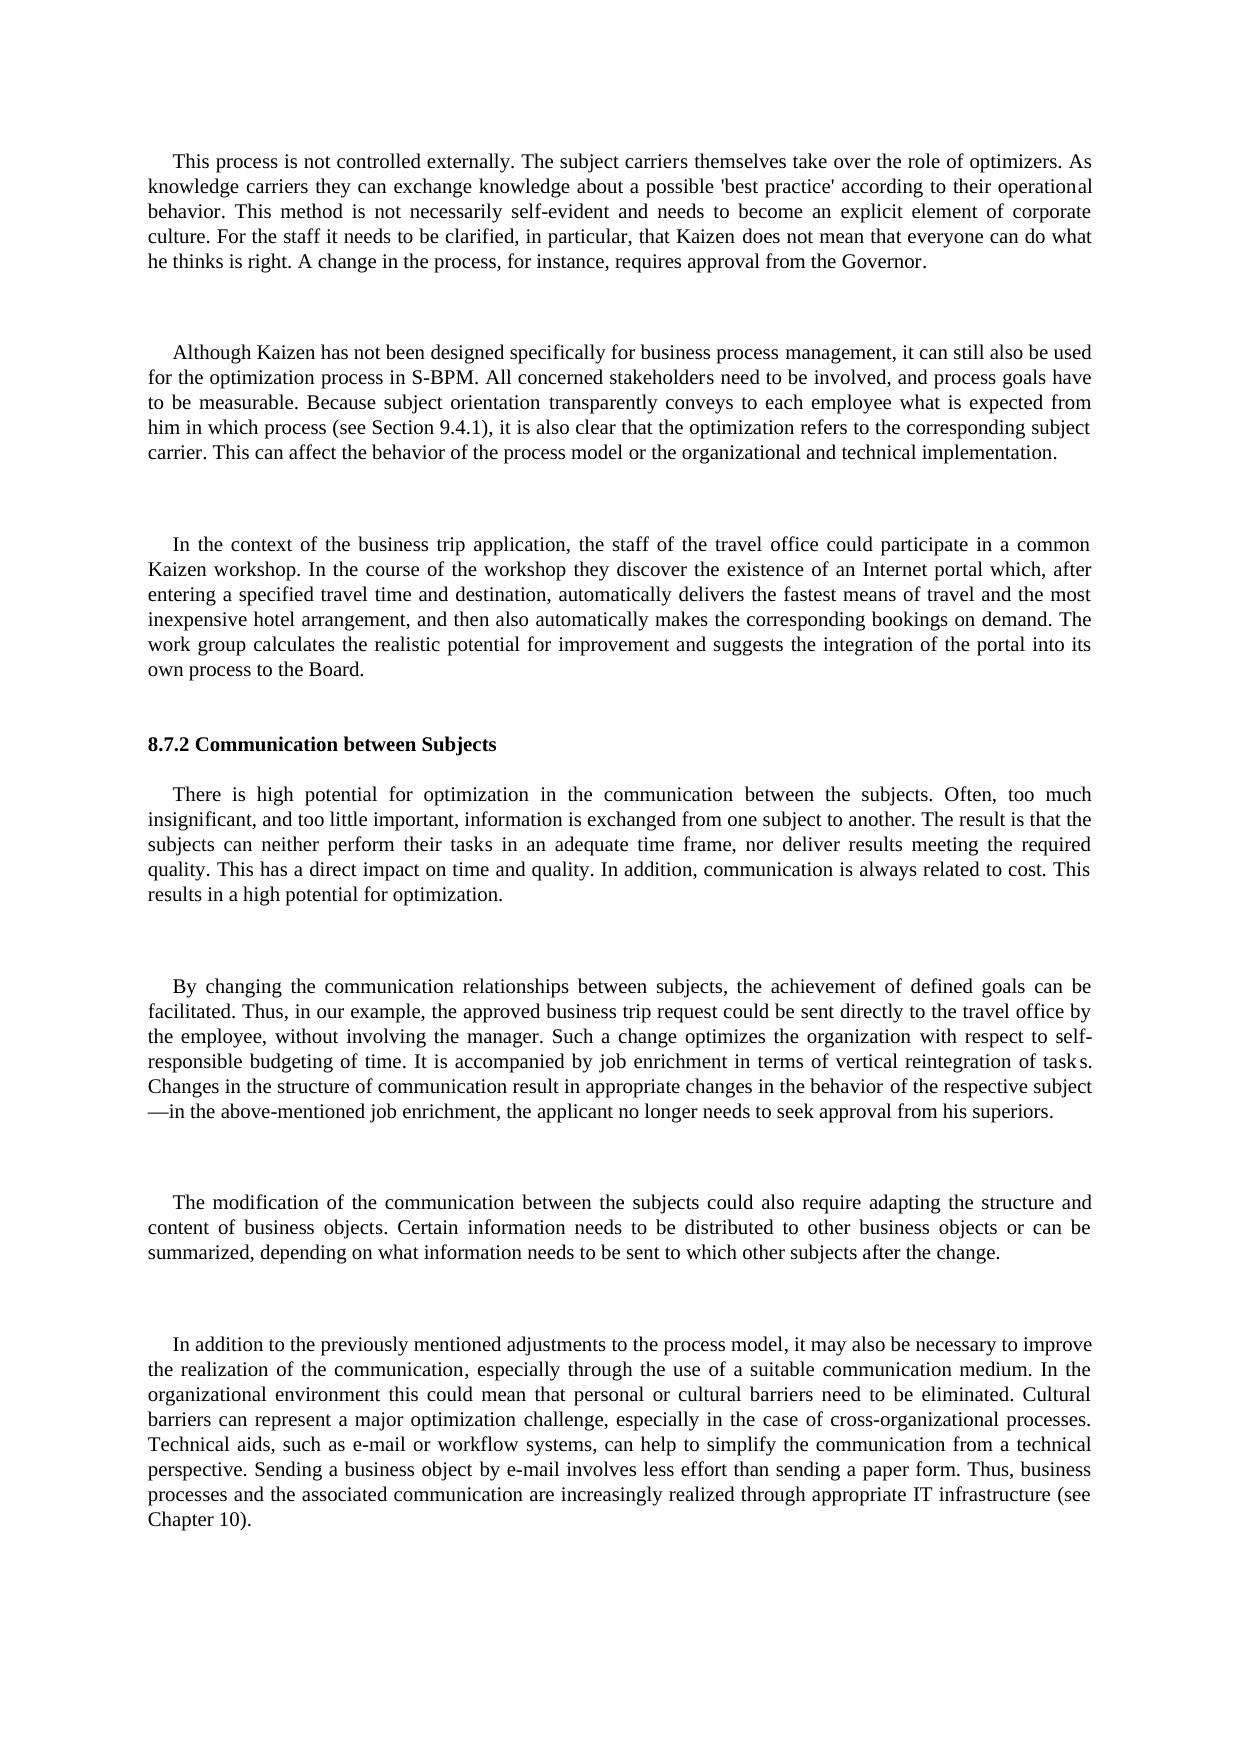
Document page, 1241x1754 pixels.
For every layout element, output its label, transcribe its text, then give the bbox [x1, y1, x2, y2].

subtitle 8.7.2 Communication between Subjects [148, 731, 1093, 756]
text Although Kaizen has not been designed specifically for business process management, it can still also be used for the optimization process in S-BPM. All concerned stakeholders need to be involved, and process goals have to be measurable. Because subject orientation transparently conveys to each employee what is expected from him in which process (see Section 9.4.1), it is also clear that the optimization refers to the corresponding subject carrier. This can affect the behavior of the process model or the organizational and technical implementation. [148, 339, 1093, 464]
text The modification of the communication between the subjects could also require adapting the structure and content of business objects. Certain information needs to be distributed to other business objects or can be summarized, depending on what information needs to be sent to which other subjects after the change. [148, 1189, 1093, 1264]
text This process is not controlled externally. The subject carriers themselves take over the role of optimizers. As knowledge carriers they can exchange knowledge about a possible 'best practice' according to their operational behavior. This method is not necessarily self-evident and needs to become an explicit element of corporate culture. For the staff it needs to be clarified, in particular, that Kaizen does not mean that everyone can do what he thinks is right. A change in the process, for instance, requires approval from the Governor. [148, 148, 1093, 273]
text By changing the communication relationships between subjects, the achievement of defined goals can be facilitated. Thus, in our example, the approved business trip request could be sent directly to the travel office by the employee, without involving the manager. Such a change optimizes the organization with respect to self-responsible budgeting of time. It is accompanied by job enrichment in terms of vertical reintegration of tasks. Changes in the structure of communication result in appropriate changes in the behavior of the respective subject—in the above-mentioned job enrichment, the applicant no longer needs to seek approval from his superiors. [148, 973, 1093, 1123]
text In addition to the previously mentioned adjustments to the process model, it may also be necessary to improve the realization of the communication, especially through the use of a suitable communication medium. In the organizational environment this could mean that personal or cultural barriers need to be eliminated. Cultural barriers can represent a major optimization challenge, especially in the case of cross-organizational processes. Technical aids, such as e-mail or workflow systems, can help to simplify the communication from a technical perspective. Sending a business object by e-mail involves less effort than sending a paper form. Thus, business processes and the associated communication are increasingly realized through appropriate IT infrastructure (see Chapter 10). [148, 1331, 1093, 1531]
text In the context of the business trip application, the staff of the travel office could participate in a common Kaizen workshop. In the course of the workshop they discover the existence of an Internet portal which, after entering a specified travel time and destination, automatically delivers the fastest means of travel and the most inexpensive hotel arrangement, and then also automatically makes the corresponding bookings on demand. The work group calculates the realistic potential for improvement and suggests the integration of the portal into its own process to the Board. [148, 531, 1093, 681]
text There is high potential for optimization in the communication between the subjects. Often, too much insignificant, and too little important, information is exchanged from one subject to another. The result is that the subjects can neither perform their tasks in an adequate time frame, nor deliver results meeting the required quality. This has a direct impact on time and quality. In addition, communication is always related to cost. This results in a high potential for optimization. [148, 781, 1093, 906]
